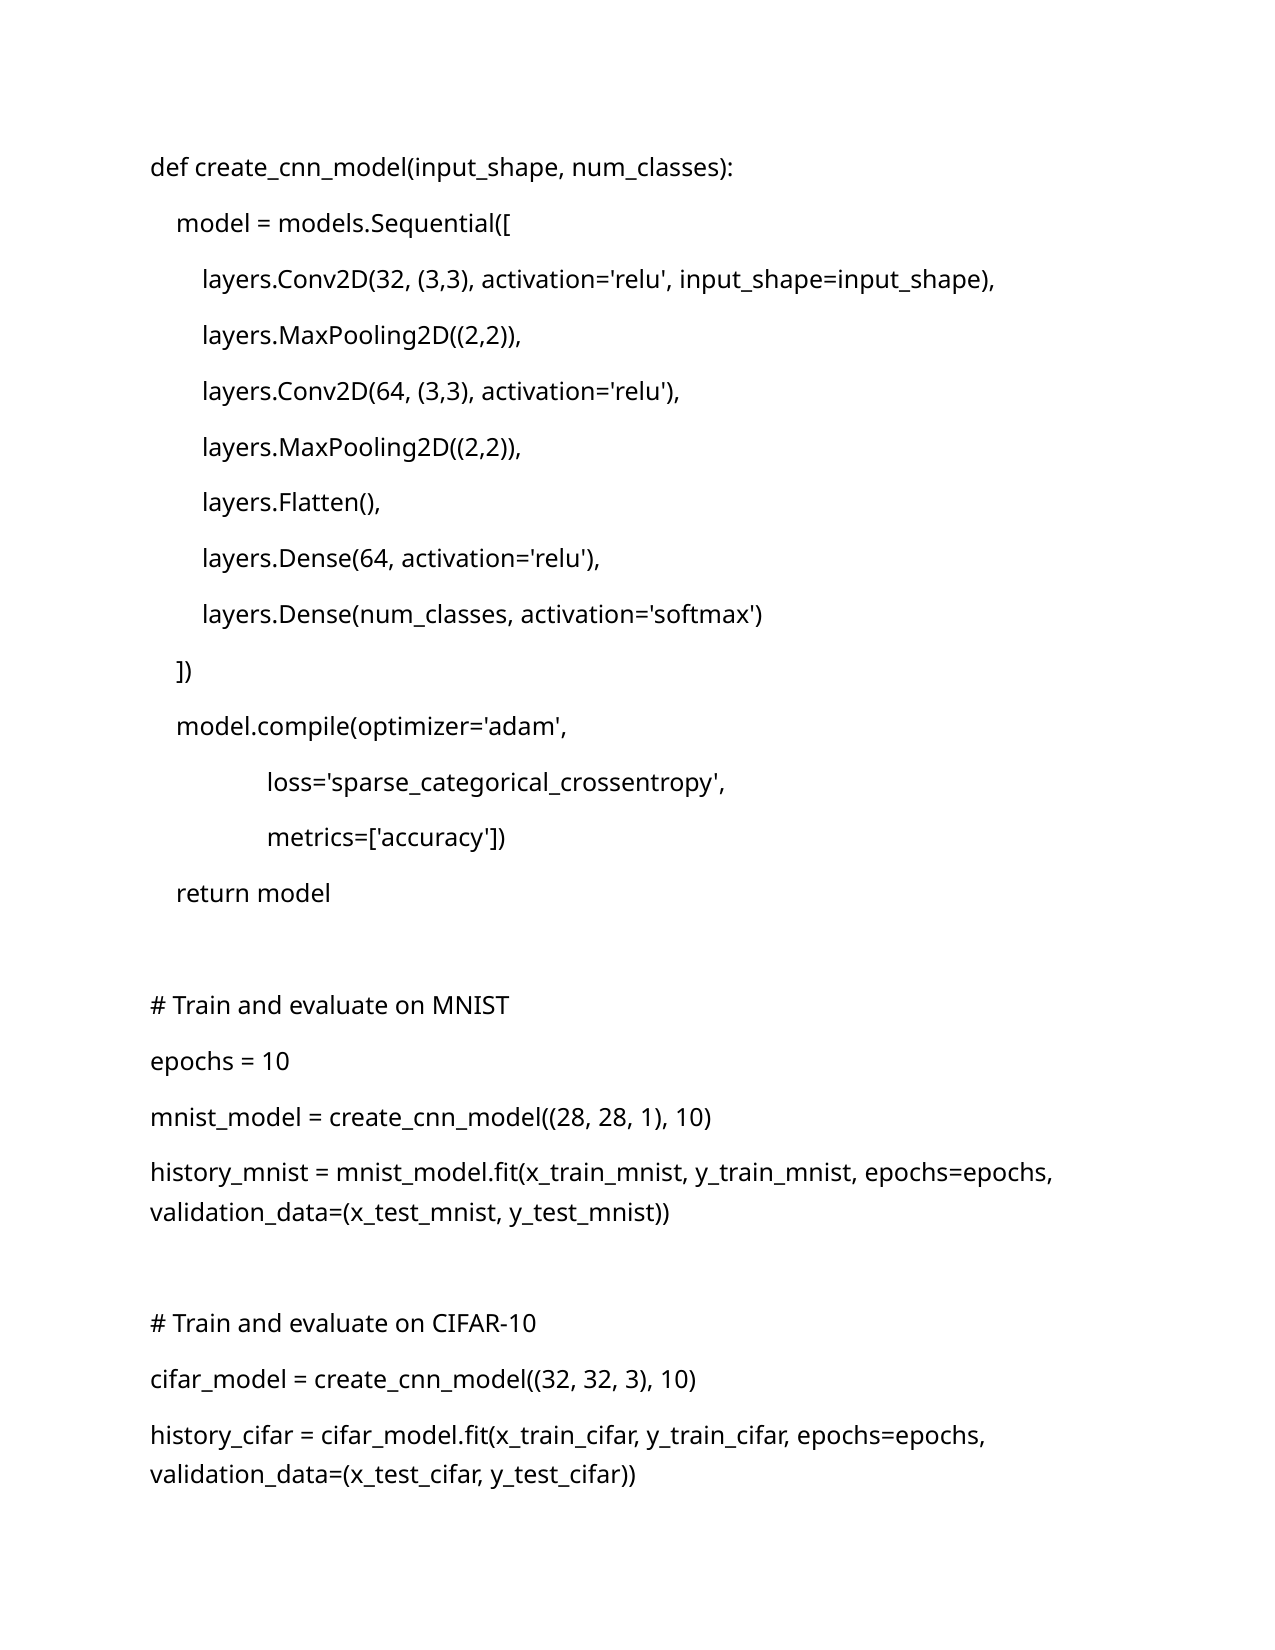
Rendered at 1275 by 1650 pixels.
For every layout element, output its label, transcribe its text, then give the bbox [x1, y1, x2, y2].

text model.compile(optimizer='adam', [150, 708, 1125, 742]
text loss='sparse_categorical_crossentropy', [150, 764, 1125, 798]
text layers.Dense(64, activation='relu'), [150, 541, 1125, 575]
text model = models.Sequential([ [150, 206, 1125, 240]
text layers.MaxPooling2D((2,2)), [150, 317, 1125, 352]
text # Train and evaluate on CIFAR-10 [150, 1306, 1125, 1340]
text metrics=['accuracy']) [150, 820, 1125, 854]
text layers.Dense(num_classes, activation='softmax') [150, 597, 1125, 631]
text epochs = 10 [150, 1043, 1125, 1077]
text # Train and evaluate on MNIST [150, 987, 1125, 1022]
text cifar_model = create_cnn_model((32, 32, 3), 10) [150, 1362, 1125, 1396]
text mnist_model = create_cnn_model((28, 28, 1), 10) [150, 1099, 1125, 1133]
text history_mnist = mnist_model.fit(x_train_mnist, y_train_mnist, epochs=epochs, validation_data=(x_test_mnist, y_test_mnist)) [150, 1155, 1125, 1228]
text history_cifar = cifar_model.fit(x_train_cifar, y_train_cifar, epochs=epochs, validation_data=(x_test_cifar, y_test_cifar)) [150, 1417, 1125, 1491]
text layers.Conv2D(64, (3,3), activation='relu'), [150, 373, 1125, 407]
text layers.Flatten(), [150, 485, 1125, 519]
text def create_cnn_model(input_shape, num_classes): [150, 150, 1125, 184]
text layers.Conv2D(32, (3,3), activation='relu', input_shape=input_shape), [150, 262, 1125, 296]
text return model [150, 876, 1125, 910]
text layers.MaxPooling2D((2,2)), [150, 429, 1125, 463]
text ]) [150, 652, 1125, 687]
